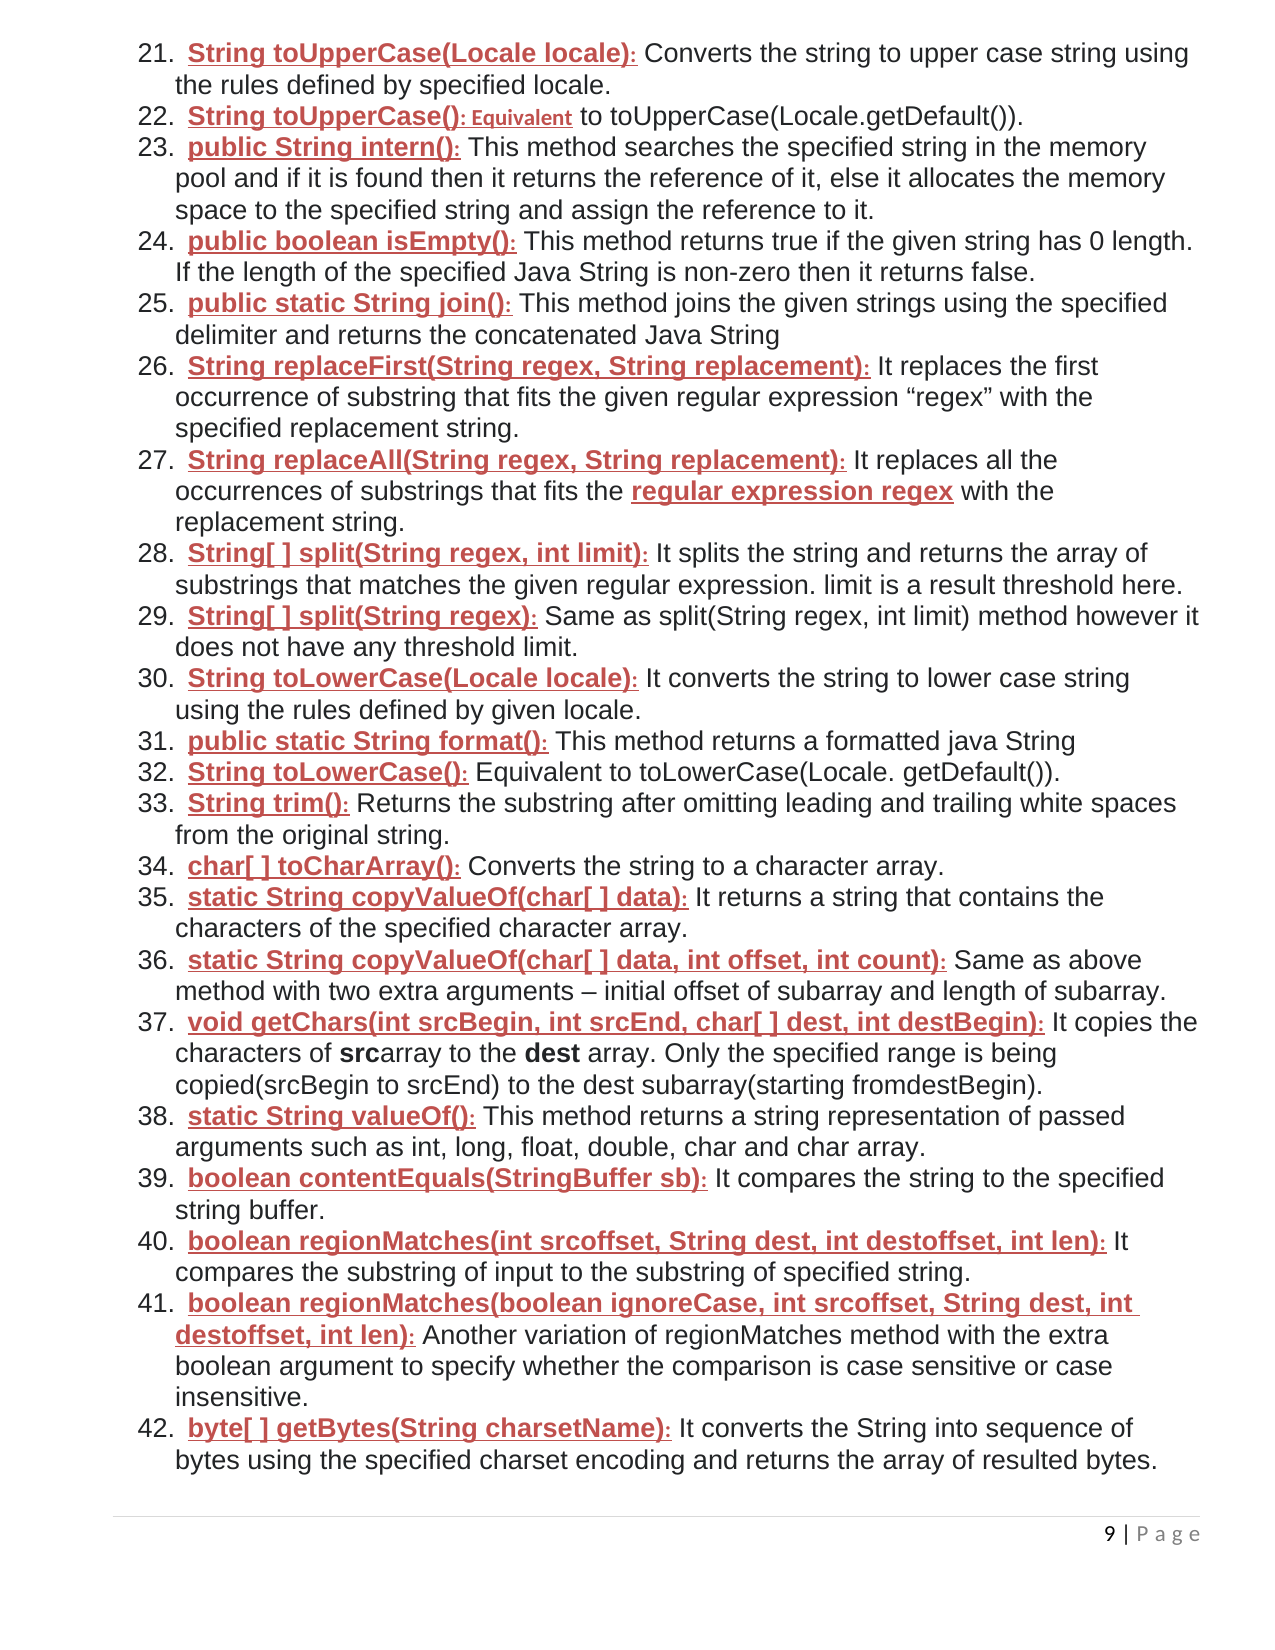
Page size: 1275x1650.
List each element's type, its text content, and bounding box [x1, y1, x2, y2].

list String replaceAll(String regex, String replacement): It replaces all the occurrences of substrings that fits the regular expression regex with the replacement string. [137, 444, 1200, 537]
list String toUpperCase(Locale locale): Converts the string to upper case string using the rules defined by specified locale. [137, 37, 1200, 100]
list boolean contentEquals(StringBuffer sb): It compares the string to the specified string buffer. [137, 1162, 1200, 1225]
list void getChars(int srcBegin, int srcEnd, char[ ] dest, int destBegin): It copies the characters of srcarray to the dest array. Only the specified range is being copied(srcBegin to srcEnd) to the dest subarray(starting fromdestBegin). [137, 1006, 1200, 1100]
list char[ ] toCharArray(): Converts the string to a character array. [137, 850, 1200, 881]
list String[ ] split(String regex): Same as split(String regex, int limit) method however it does not have any threshold limit. [137, 600, 1200, 662]
list public static String format(): This method returns a formatted java String [137, 725, 1200, 756]
list String trim(): Returns the substring after omitting leading and trailing white spaces from the original string. [137, 787, 1200, 850]
list String toLowerCase(Locale locale): It converts the string to lower case string using the rules defined by given locale. [137, 662, 1200, 725]
list boolean regionMatches(boolean ignoreCase, int srcoffset, String dest, int destoffset, int len): Another variation of regionMatches method with the extra boolean argument to specify whether the comparison is case sensitive or case insensitive. [137, 1287, 1200, 1412]
list boolean regionMatches(int srcoffset, String dest, int destoffset, int len): It compares the substring of input to the substring of specified string. [137, 1225, 1200, 1287]
list String replaceFirst(String regex, String replacement): It replaces the first occurrence of substring that fits the given regular expression “regex” with the specified replacement string. [137, 350, 1200, 444]
list String[ ] split(String regex, int limit): It splits the string and returns the array of substrings that matches the given regular expression. limit is a result threshold here. [137, 537, 1200, 600]
list String toUpperCase(): Equivalent to toUpperCase(Locale.getDefault()). [137, 100, 1200, 131]
list public static String join(): This method joins the given strings using the specified delimiter and returns the concatenated Java String [137, 287, 1200, 350]
list byte[ ] getBytes(String charsetName): It converts the String into sequence of bytes using the specified charset encoding and returns the array of resulted bytes. [137, 1412, 1200, 1475]
list public boolean isEmpty(): This method returns true if the given string has 0 length. If the length of the specified Java String is non-zero then it returns false. [137, 225, 1200, 287]
list static String copyValueOf(char[ ] data, int offset, int count): Same as above method with two extra arguments – initial offset of subarray and length of subarray. [137, 944, 1200, 1006]
list String toLowerCase(): Equivalent to toLowerCase(Locale. getDefault()). [137, 756, 1200, 787]
list static String copyValueOf(char[ ] data): It returns a string that contains the characters of the specified character array. [137, 881, 1200, 944]
list public String intern(): This method searches the specified string in the memory pool and if it is found then it returns the reference of it, else it allocates the memory space to the specified string and assign the reference to it. [137, 131, 1200, 225]
list static String valueOf(): This method returns a string representation of passed arguments such as int, long, float, double, char and char array. [137, 1100, 1200, 1162]
